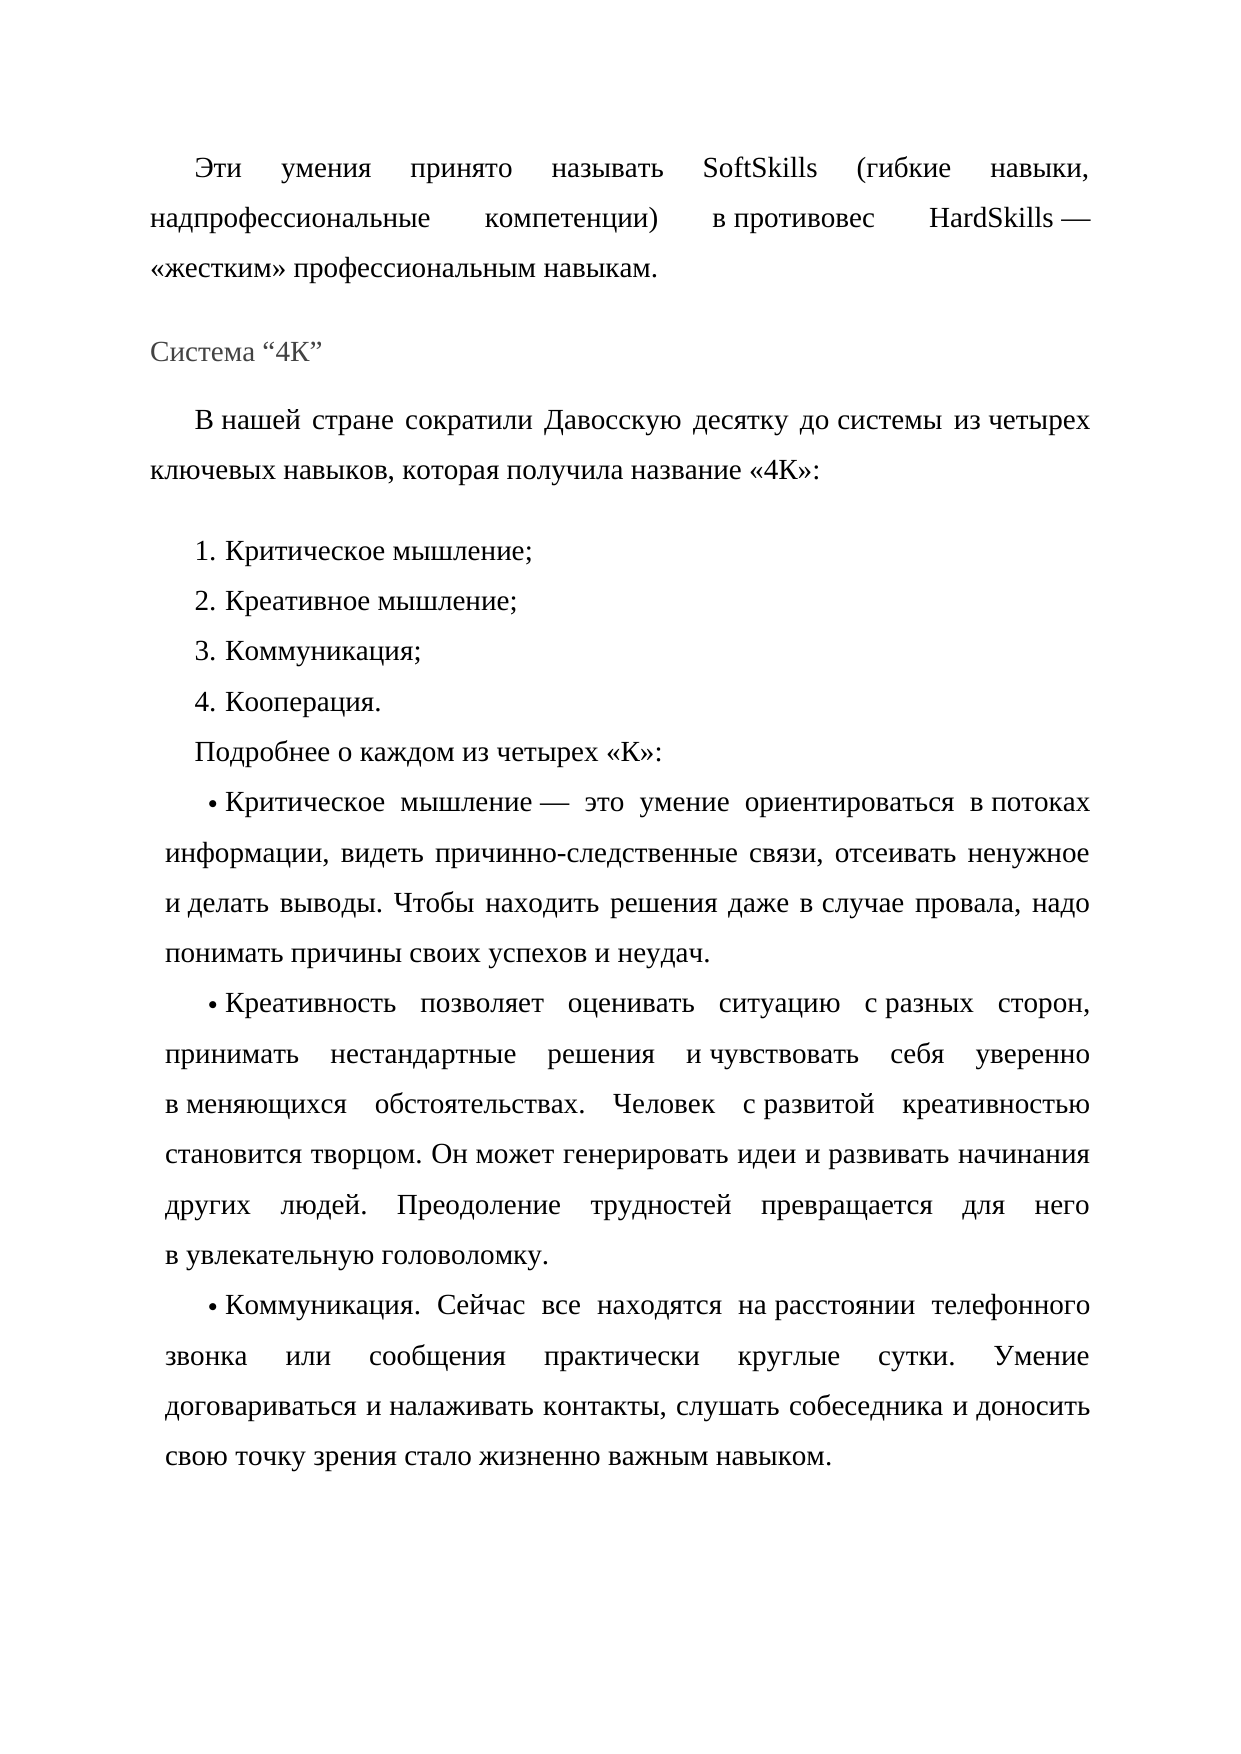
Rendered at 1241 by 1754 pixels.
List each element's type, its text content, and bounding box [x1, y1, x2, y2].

list Критическое мышление — это умение ориентироваться в потоках информации, видеть причинно-следственные связи, отсеивать ненужное и делать выводы. Чтобы находить решения даже в случае провала, надо понимать причины своих успехов и неудач. [165, 784, 1090, 969]
text В нашей стране сократили Давосскую десятку до системы из четырех ключевых навыков, которая получила название «4К»: [150, 402, 1090, 486]
list Критическое мышление; [150, 533, 1090, 566]
list Кооперация. [150, 684, 1090, 717]
subtitle Система “4К” [150, 334, 1090, 368]
text Подробнее о каждом из четырех «К»: [150, 734, 1090, 768]
text Эти умения принято называть SoftSkills (гибкие навыки, надпрофессиональные компетенции) в противовес HardSkills — «жестким» профессиональным навыкам. [150, 150, 1090, 284]
list Коммуникация. Сейчас все находятся на расстоянии телефонного звонка или сообщения практически круглые сутки. Умение договариваться и налаживать контакты, слушать собеседника и доносить свою точку зрения стало жизненно важным навыком. [165, 1287, 1090, 1472]
list Креативное мышление; [150, 583, 1090, 617]
list Креативность позволяет оценивать ситуацию с разных сторон, принимать нестандартные решения и чувствовать себя уверенно в меняющихся обстоятельствах. Человек с развитой креативностью становится творцом. Он может генерировать идеи и развивать начинания других людей. Преодоление трудностей превращается для него в увлекательную головоломку. [165, 986, 1090, 1271]
list Коммуникация; [150, 633, 1090, 667]
